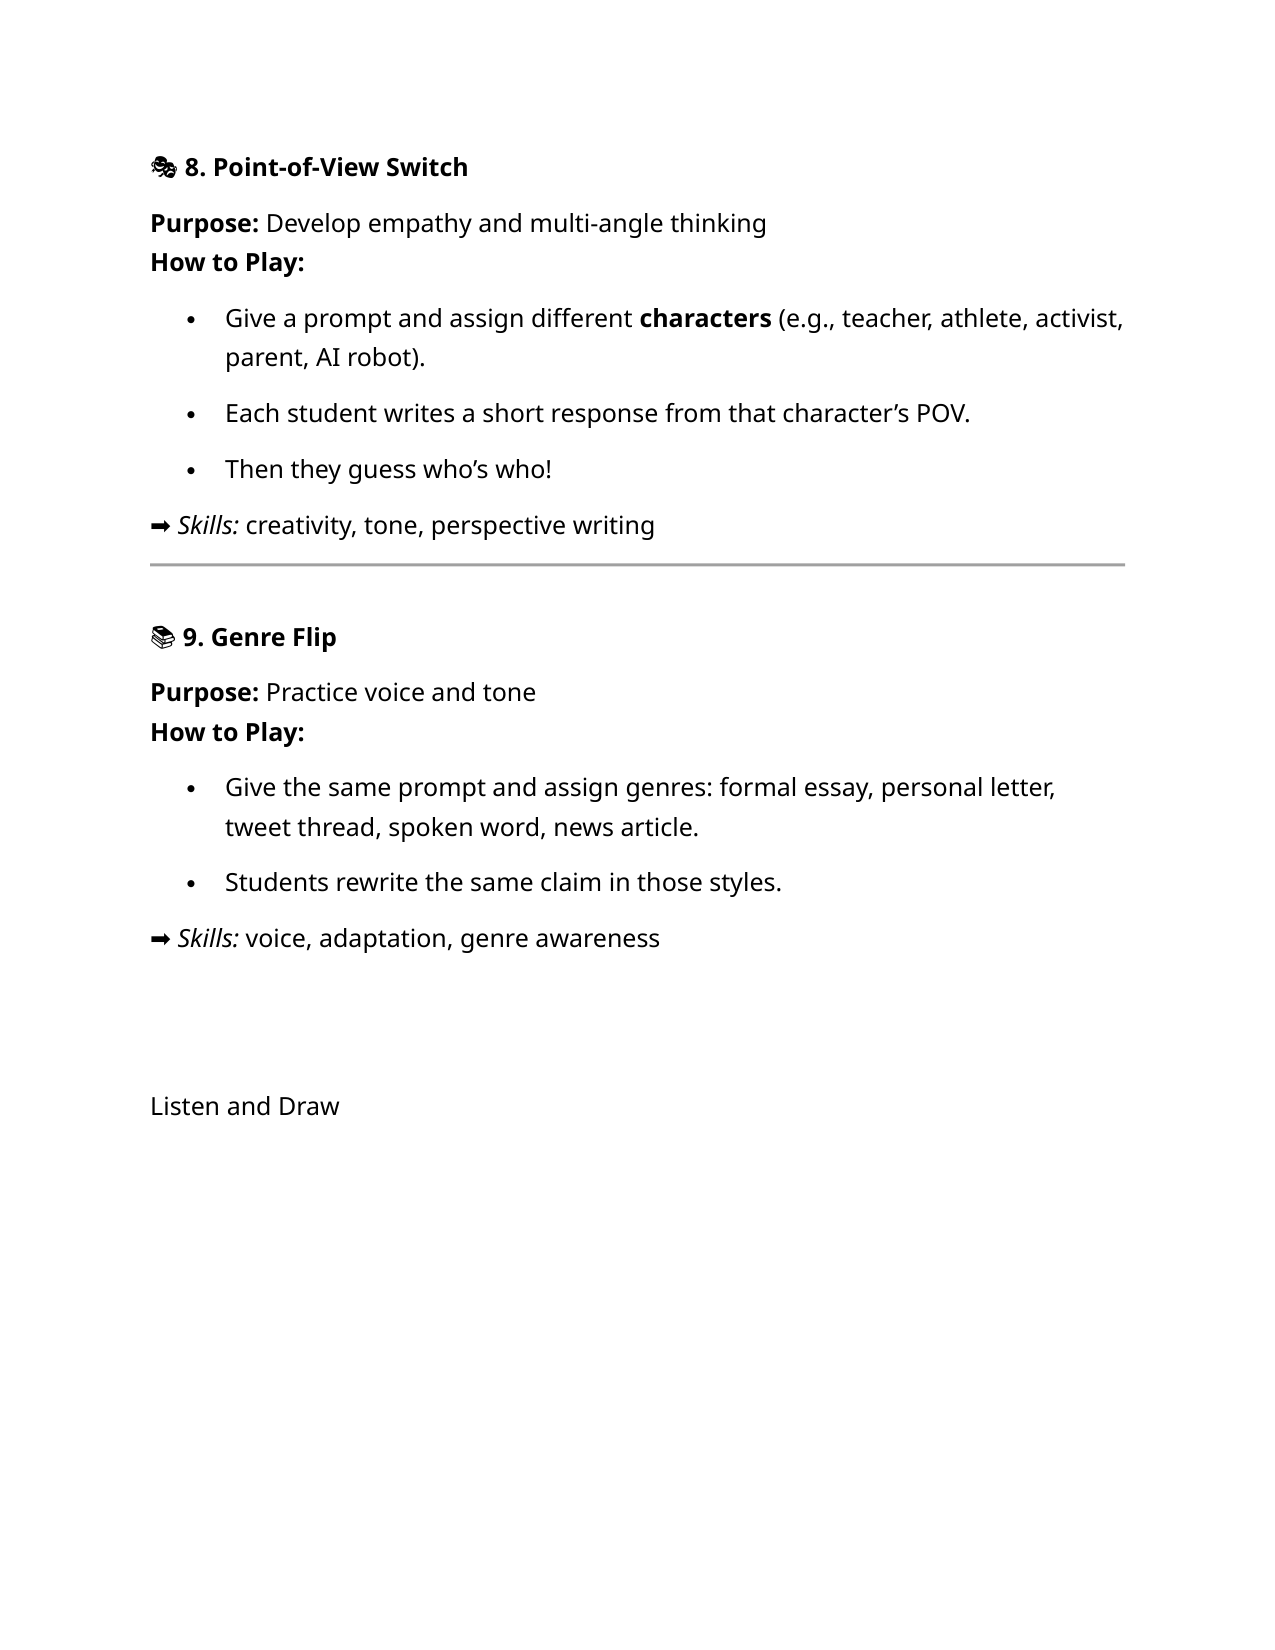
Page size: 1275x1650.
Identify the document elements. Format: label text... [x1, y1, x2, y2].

list Give a prompt and assign different characters (e.g., teacher, athlete, activist, parent, AI robot). [187, 301, 1125, 374]
list Give the same prompt and assign genres: formal essay, personal letter, tweet thread, spoken word, news article. [187, 770, 1125, 843]
text Purpose: Practice voice and tone How to Play: [150, 675, 1125, 748]
text 🎭 8. Point-of-View Switch [150, 150, 1125, 184]
text ➡ Skills: voice, adaptation, genre awareness [150, 921, 1125, 955]
list Students rewrite the same claim in those styles. [187, 865, 1125, 899]
list Then they guess who’s who! [187, 452, 1125, 486]
text Purpose: Develop empathy and multi-angle thinking How to Play: [150, 206, 1125, 279]
list Each student writes a short response from that character’s POV. [187, 396, 1125, 430]
text ➡ Skills: creativity, tone, perspective writing [150, 507, 1125, 542]
text 📚 9. Genre Flip [150, 619, 1125, 653]
text Listen and Draw [150, 1088, 1125, 1122]
